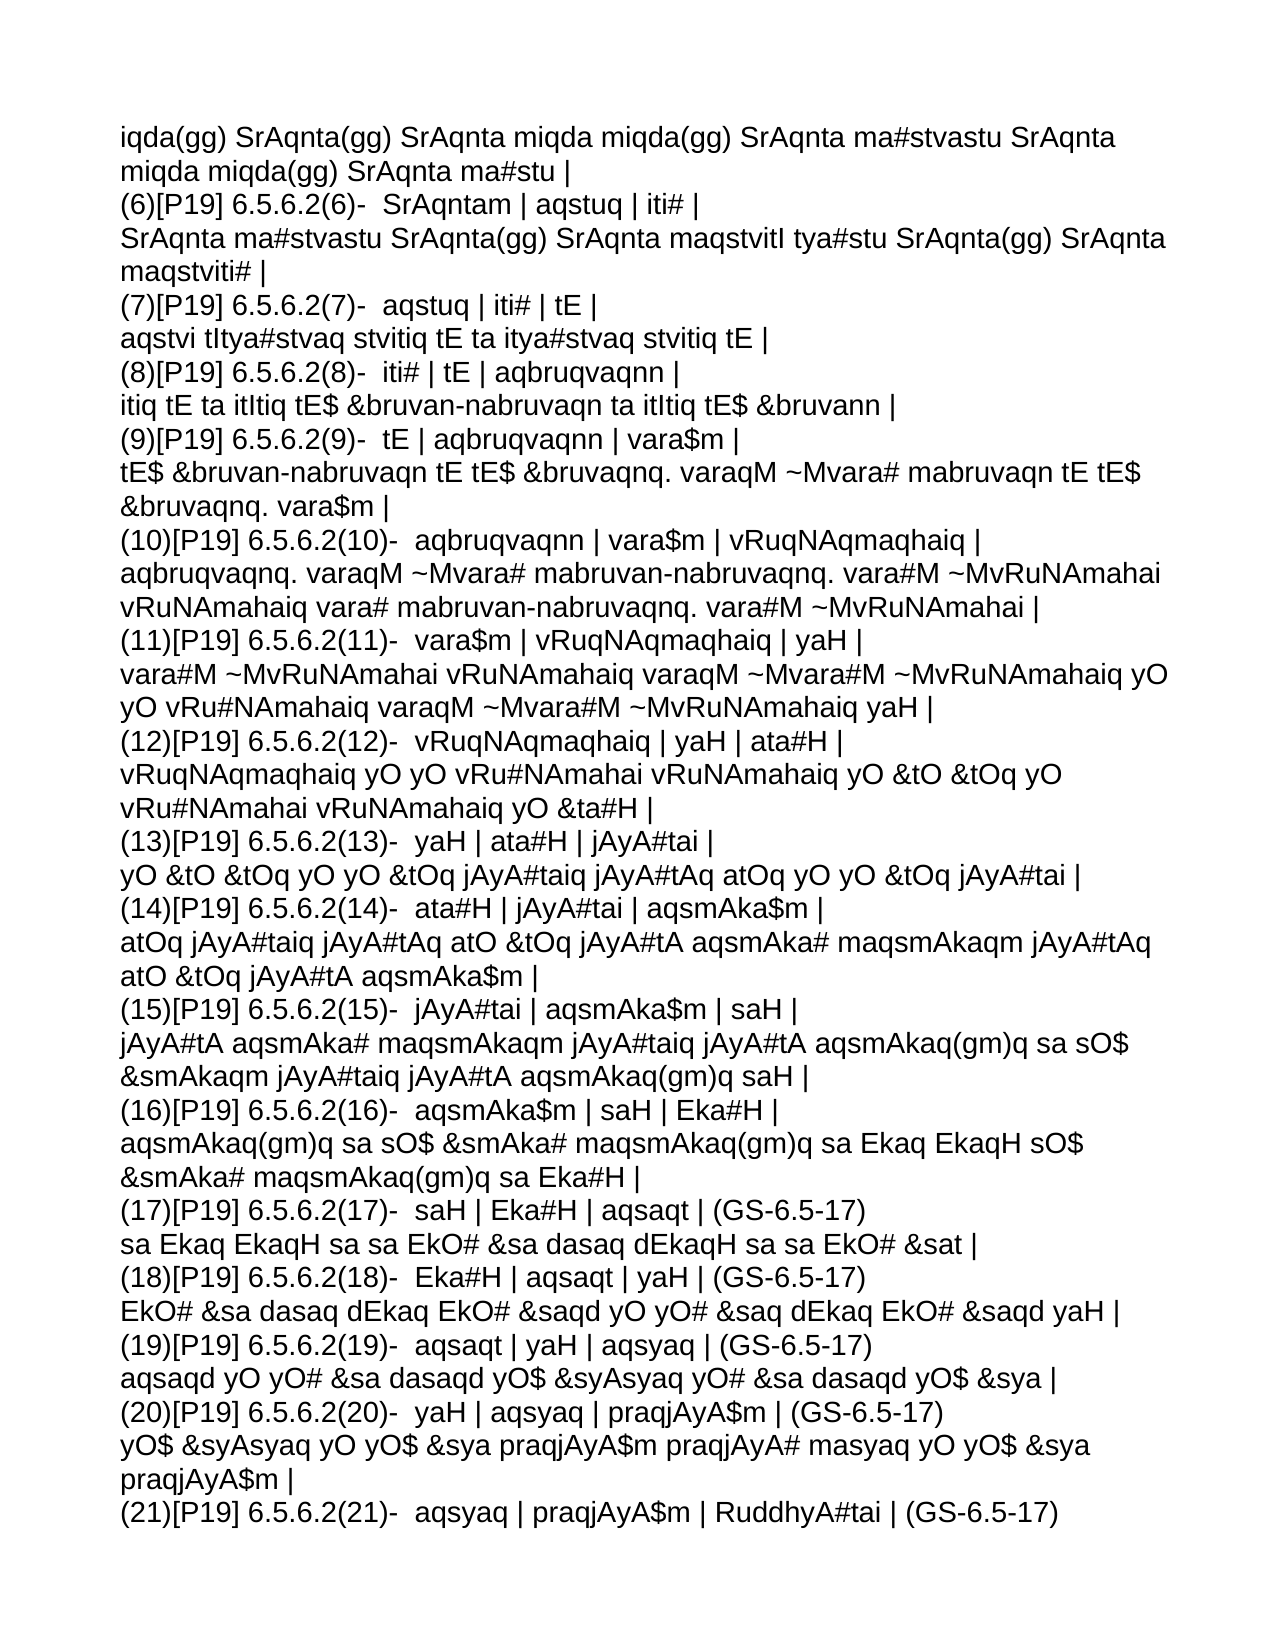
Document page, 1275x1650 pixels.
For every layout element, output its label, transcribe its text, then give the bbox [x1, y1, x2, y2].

text (9)[P19] 6.5.6.2(9)- tE | aqbruqvaqnn | vara$m | [120, 422, 1200, 455]
text (12)[P19] 6.5.6.2(12)- vRuqNAqmaqhaiq | yaH | ata#H | [120, 724, 1200, 757]
text aqsaqd yO yO# &sa dasaqd yO$ &syAsyaq yO# &sa dasaqd yO$ &sya | [120, 1361, 1200, 1394]
text (8)[P19] 6.5.6.2(8)- iti# | tE | aqbruqvaqnn | [120, 355, 1200, 388]
text jAyA#tA aqsmAka# maqsmAkaqm jAyA#taiq jAyA#tA aqsmAkaq(gm)q sa sO$ &smAkaqm jAyA#taiq jAyA#tA aqsmAkaq(gm)q saH | [120, 1026, 1200, 1093]
text aqstvi tItya#stvaq stvitiq tE ta itya#stvaq stvitiq tE | [120, 321, 1200, 355]
text (7)[P19] 6.5.6.2(7)- aqstuq | iti# | tE | [120, 288, 1200, 321]
text aqsmAkaq(gm)q sa sO$ &smAka# maqsmAkaq(gm)q sa Ekaq EkaqH sO$ &smAka# maqsmAkaq(gm)q sa Eka#H | [120, 1126, 1200, 1193]
text SrAqnta ma#stvastu SrAqnta(gg) SrAqnta maqstvitI tya#stu SrAqnta(gg) SrAqnta maqstviti# | [120, 221, 1200, 288]
text tE$ &bruvan-nabruvaqn tE tE$ &bruvaqnq. varaqM ~Mvara# mabruvaqn tE tE$ &bruvaqnq. vara$m | [120, 455, 1200, 522]
text (21)[P19] 6.5.6.2(21)- aqsyaq | praqjAyA$m | RuddhyA#tai | (GS-6.5-17) [120, 1495, 1200, 1529]
text (18)[P19] 6.5.6.2(18)- Eka#H | aqsaqt | yaH | (GS-6.5-17) [120, 1260, 1200, 1294]
text (17)[P19] 6.5.6.2(17)- saH | Eka#H | aqsaqt | (GS-6.5-17) [120, 1193, 1200, 1227]
text vRuqNAqmaqhaiq yO yO vRu#NAmahai vRuNAmahaiq yO &tO &tOq yO vRu#NAmahai vRuNAmahaiq yO &ta#H | [120, 757, 1200, 824]
text (13)[P19] 6.5.6.2(13)- yaH | ata#H | jAyA#tai | [120, 824, 1200, 858]
text iqda(gg) SrAqnta(gg) SrAqnta miqda miqda(gg) SrAqnta ma#stvastu SrAqnta miqda miqda(gg) SrAqnta ma#stu | [120, 120, 1200, 187]
text atOq jAyA#taiq jAyA#tAq atO &tOq jAyA#tA aqsmAka# maqsmAkaqm jAyA#tAq atO &tOq jAyA#tA aqsmAka$m | [120, 925, 1200, 992]
text (6)[P19] 6.5.6.2(6)- SrAqntam | aqstuq | iti# | [120, 187, 1200, 221]
text (16)[P19] 6.5.6.2(16)- aqsmAka$m | saH | Eka#H | [120, 1093, 1200, 1126]
text (10)[P19] 6.5.6.2(10)- aqbruqvaqnn | vara$m | vRuqNAqmaqhaiq | [120, 522, 1200, 556]
text sa Ekaq EkaqH sa sa EkO# &sa dasaq dEkaqH sa sa EkO# &sat | [120, 1227, 1200, 1260]
text itiq tE ta itItiq tE$ &bruvan-nabruvaqn ta itItiq tE$ &bruvann | [120, 388, 1200, 422]
text (20)[P19] 6.5.6.2(20)- yaH | aqsyaq | praqjAyA$m | (GS-6.5-17) [120, 1394, 1200, 1428]
text (15)[P19] 6.5.6.2(15)- jAyA#tai | aqsmAka$m | saH | [120, 992, 1200, 1026]
text vara#M ~MvRuNAmahai vRuNAmahaiq varaqM ~Mvara#M ~MvRuNAmahaiq yO yO vRu#NAmahaiq varaqM ~Mvara#M ~MvRuNAmahaiq yaH | [120, 657, 1200, 724]
text yO &tO &tOq yO yO &tOq jAyA#taiq jAyA#tAq atOq yO yO &tOq jAyA#tai | [120, 858, 1200, 891]
text EkO# &sa dasaq dEkaq EkO# &saqd yO yO# &saq dEkaq EkO# &saqd yaH | [120, 1294, 1200, 1327]
text (19)[P19] 6.5.6.2(19)- aqsaqt | yaH | aqsyaq | (GS-6.5-17) [120, 1327, 1200, 1361]
text (14)[P19] 6.5.6.2(14)- ata#H | jAyA#tai | aqsmAka$m | [120, 891, 1200, 925]
text aqbruqvaqnq. varaqM ~Mvara# mabruvan-nabruvaqnq. vara#M ~MvRuNAmahai vRuNAmahaiq vara# mabruvan-nabruvaqnq. vara#M ~MvRuNAmahai | [120, 556, 1200, 623]
text (11)[P19] 6.5.6.2(11)- vara$m | vRuqNAqmaqhaiq | yaH | [120, 623, 1200, 657]
text yO$ &syAsyaq yO yO$ &sya praqjAyA$m praqjAyA# masyaq yO yO$ &sya praqjAyA$m | [120, 1428, 1200, 1495]
